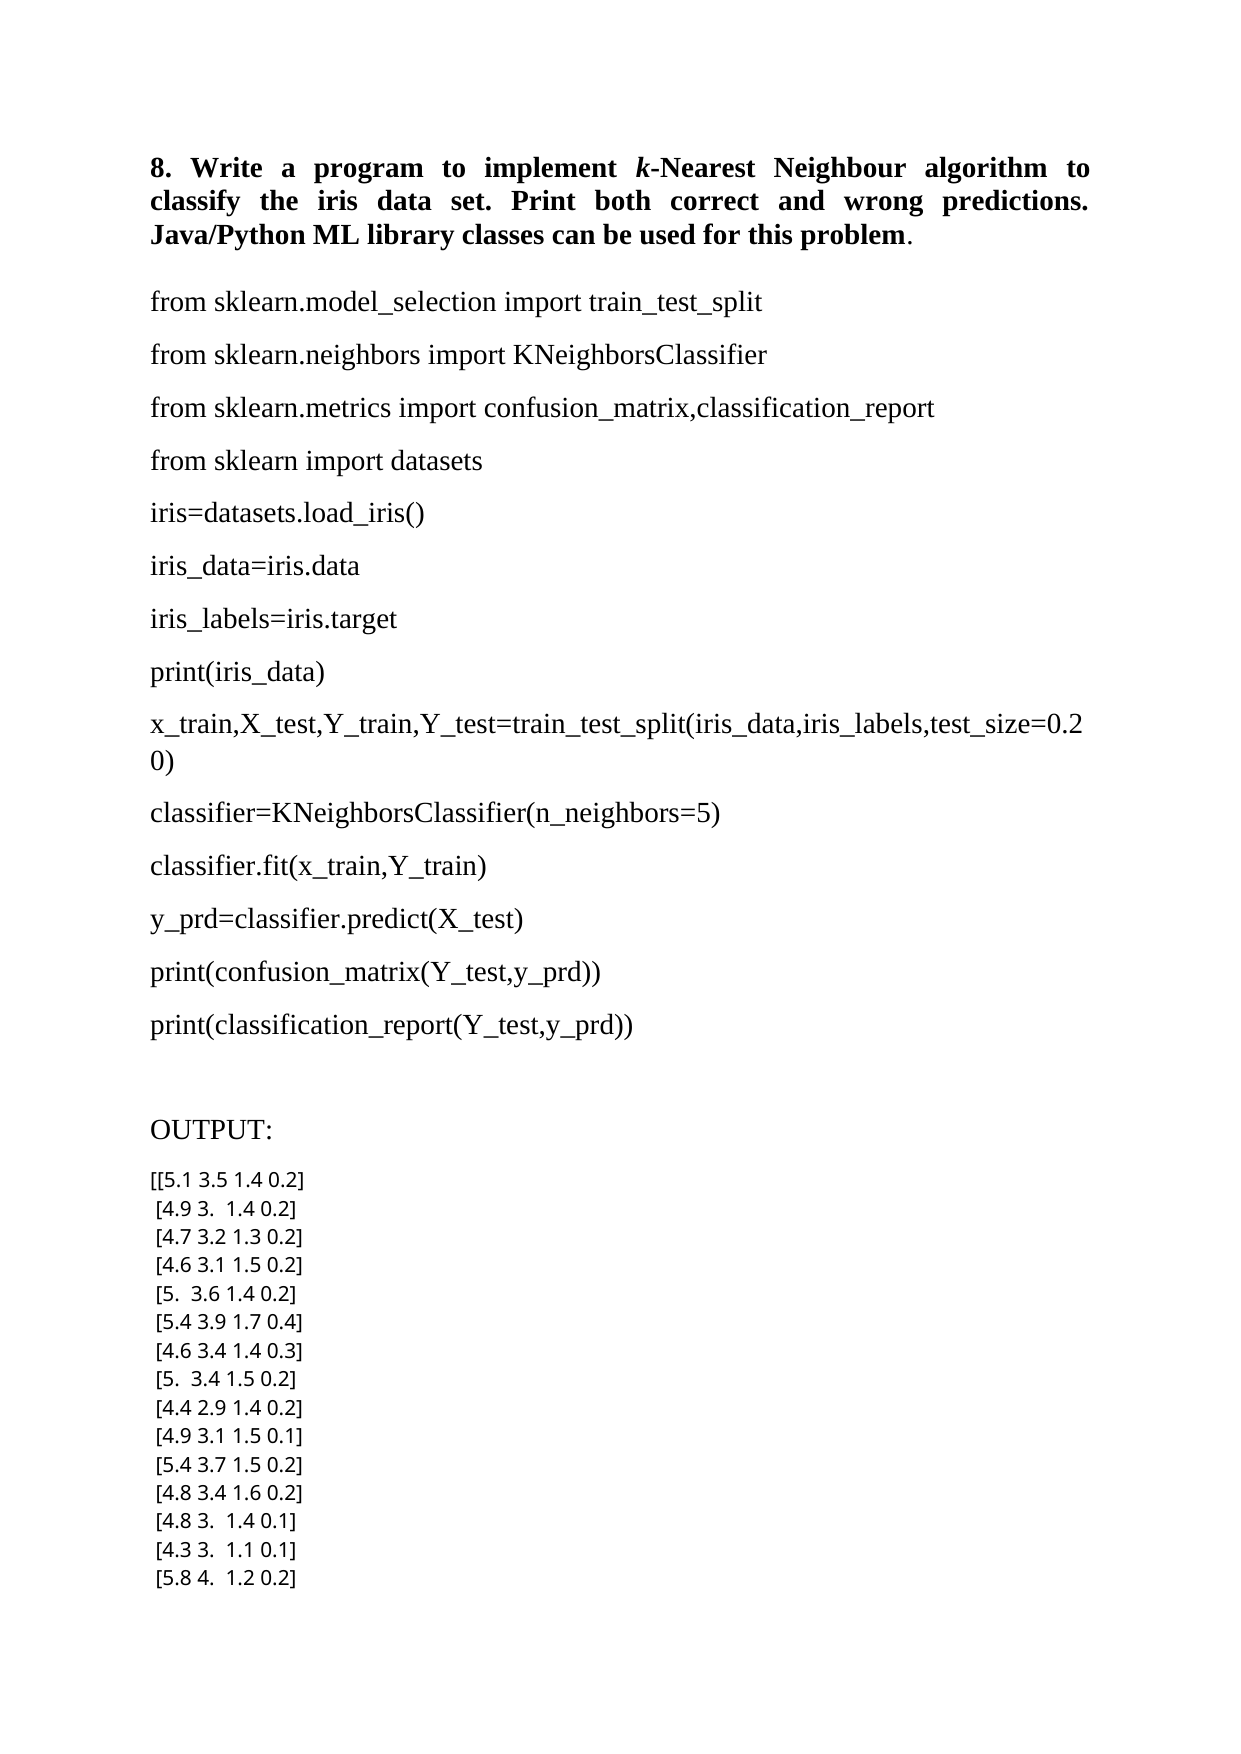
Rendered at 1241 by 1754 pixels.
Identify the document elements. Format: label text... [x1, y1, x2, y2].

text iris_data=iris.data [150, 548, 1090, 582]
text [4.8 3.4 1.6 0.2] [150, 1478, 1090, 1507]
text y_prd=classifier.predict(X_test) [150, 901, 1090, 935]
text x_train,X_test,Y_train,Y_test=train_test_split(iris_data,iris_labels,test_size=0.20) [150, 707, 1090, 776]
text [5.4 3.9 1.7 0.4] [150, 1307, 1090, 1336]
text [4.6 3.1 1.5 0.2] [150, 1251, 1090, 1279]
text OUTPUT: [150, 1112, 1090, 1146]
text from sklearn.model_selection import train_test_split [150, 284, 1090, 318]
text print(confusion_matrix(Y_test,y_prd)) [150, 954, 1090, 988]
text print(iris_data) [150, 654, 1090, 687]
text [5.8 4. 1.2 0.2] [150, 1563, 1090, 1592]
text print(classification_report(Y_test,y_prd)) [150, 1007, 1090, 1040]
text [5.4 3.7 1.5 0.2] [150, 1450, 1090, 1478]
text [4.8 3. 1.4 0.1] [150, 1507, 1090, 1535]
text [4.4 2.9 1.4 0.2] [150, 1393, 1090, 1421]
text [4.7 3.2 1.3 0.2] [150, 1222, 1090, 1251]
text iris=datasets.load_iris() [150, 495, 1090, 529]
text classifier=KNeighborsClassifier(n_neighbors=5) [150, 796, 1090, 829]
text [[5.1 3.5 1.4 0.2] [150, 1165, 1090, 1194]
text from sklearn.neighbors import KNeighborsClassifier [150, 337, 1090, 371]
text from sklearn.metrics import confusion_matrix,classification_report [150, 390, 1090, 423]
text [5. 3.6 1.4 0.2] [150, 1279, 1090, 1307]
text [4.3 3. 1.1 0.1] [150, 1535, 1090, 1563]
text iris_labels=iris.target [150, 601, 1090, 634]
text 8. Write a program to implement k-Nearest Neighbour algorithm to classify the iris data set. Print both correct and wrong predictions. Java/Python ML library classes can be used for this problem. [150, 150, 1090, 251]
text [4.9 3.1 1.5 0.1] [150, 1421, 1090, 1450]
text [5. 3.4 1.5 0.2] [150, 1364, 1090, 1393]
text [4.6 3.4 1.4 0.3] [150, 1336, 1090, 1364]
text from sklearn import datasets [150, 443, 1090, 476]
text [4.9 3. 1.4 0.2] [150, 1194, 1090, 1222]
text classifier.fit(x_train,Y_train) [150, 848, 1090, 882]
